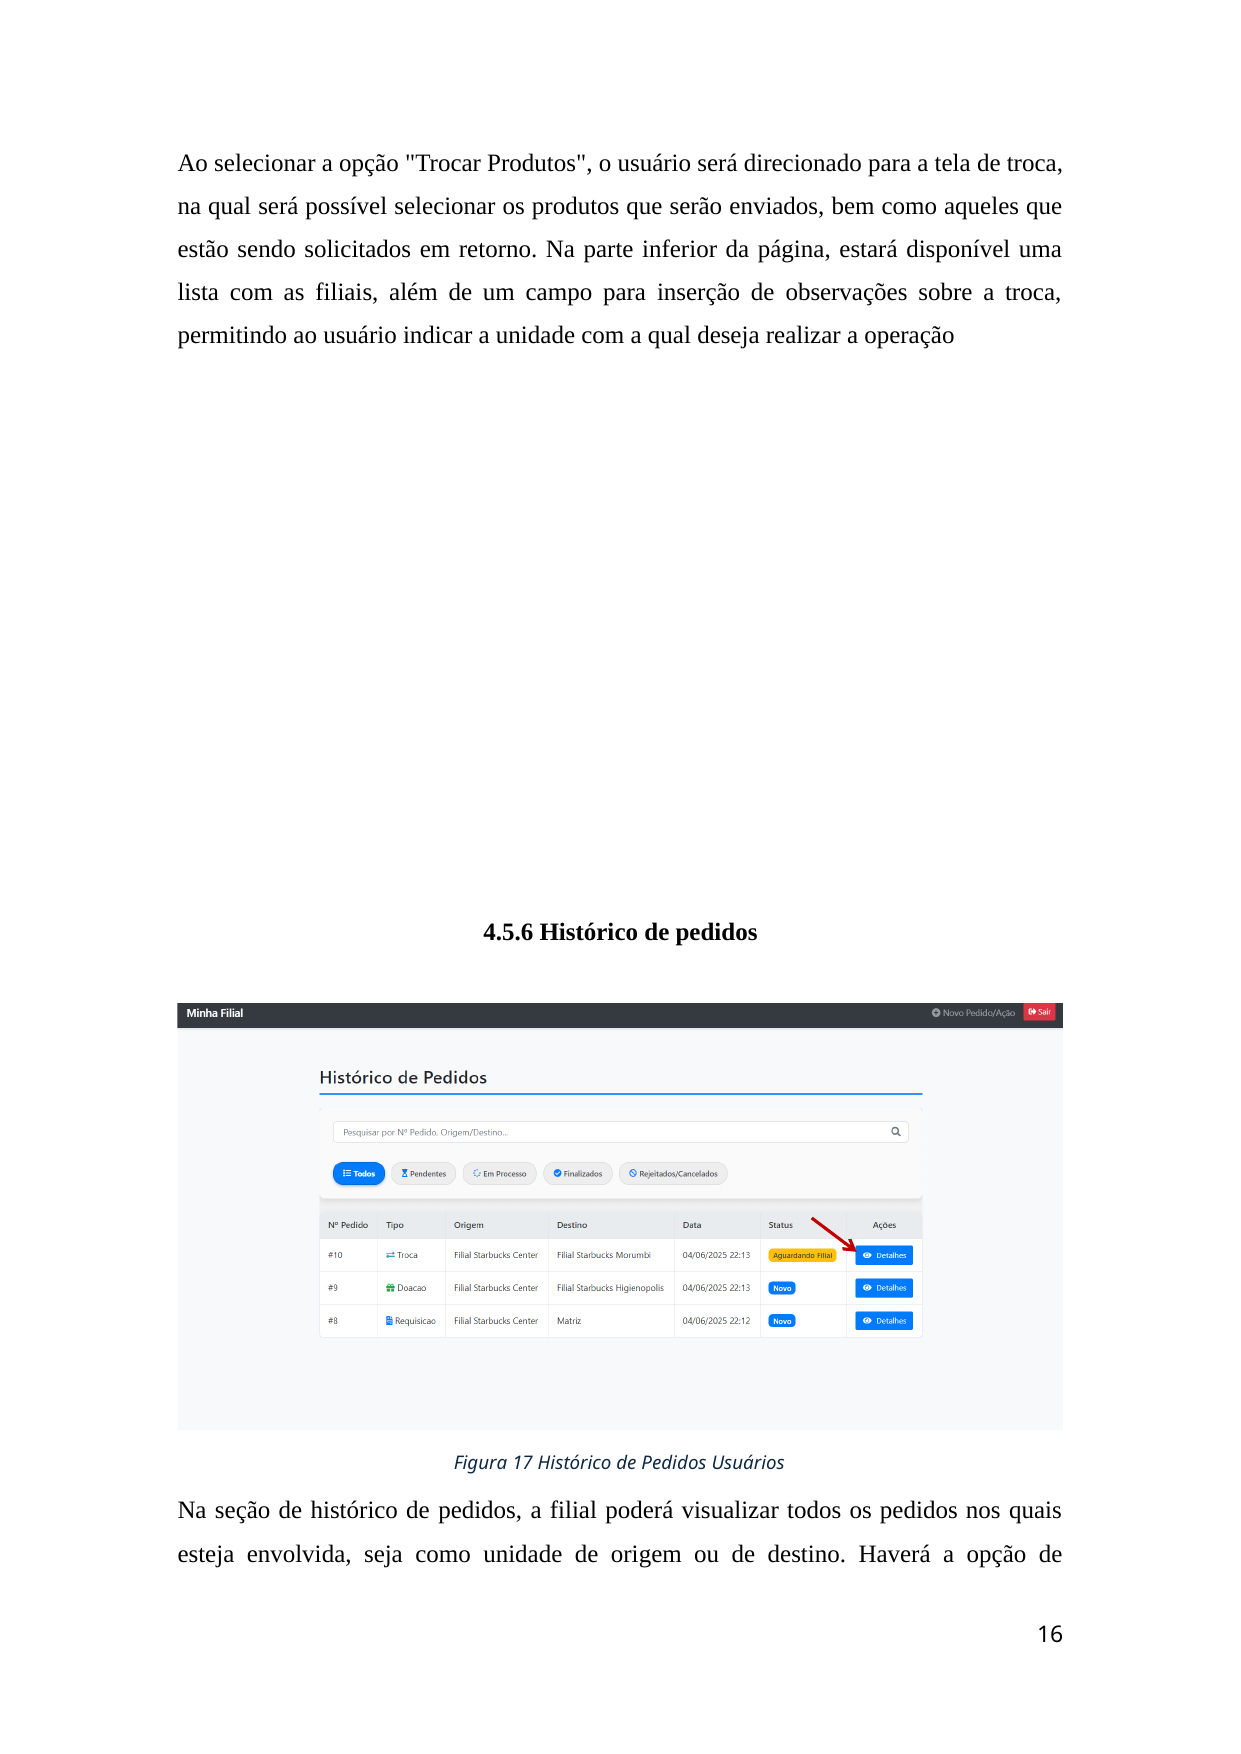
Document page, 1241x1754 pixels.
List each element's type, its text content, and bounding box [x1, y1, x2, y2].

subtitle 4.5.6 Histórico de pedidos [177, 917, 1063, 946]
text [177, 1496, 1063, 1567]
text Ao selecionar a opção "Trocar Produtos", o usuário será direcionado para a tela de troca, na qual será possível selecionar os produtos que serão enviados, bem como aqueles que estão sendo solicitados em retorno. Na parte inferior da página, estará disponível uma lista com as filiais, além de um campo para inserção de observações sobre a troca, permitindo ao usuário indicar a unidade com a qual deseja realizar a operação [177, 148, 1063, 349]
text Figura 17 Histórico de Pedidos Usuários [177, 1449, 1063, 1475]
picture [177, 1003, 1063, 1430]
